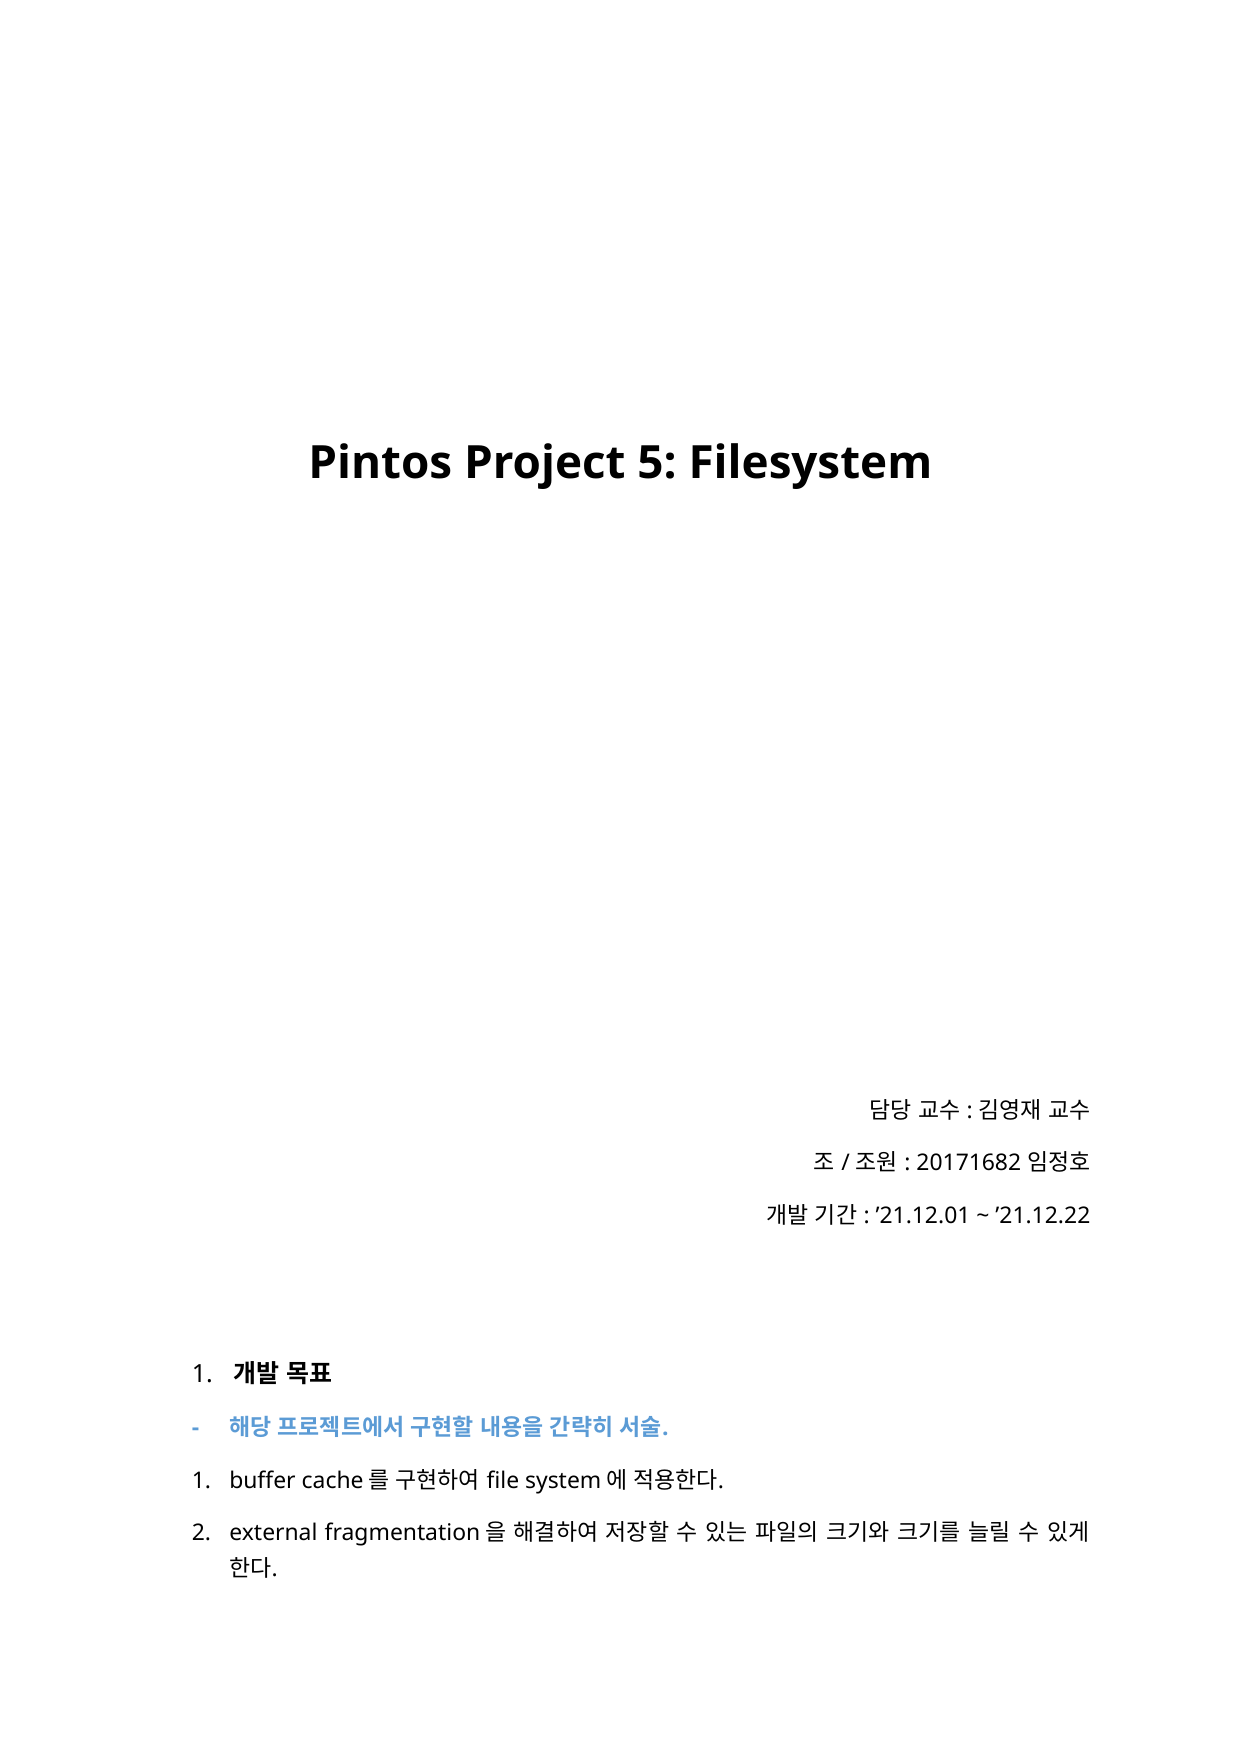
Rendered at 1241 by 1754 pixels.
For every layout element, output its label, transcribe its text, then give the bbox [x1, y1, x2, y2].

list external fragmentation을 해결하여 저장할 수 있는 파일의 크기와 크기를 늘릴 수 있게 한다. [192, 1514, 1090, 1583]
text 조 / 조원 : 20171682 임정호 [150, 1144, 1090, 1177]
list 개발 목표 [192, 1353, 1090, 1389]
text 개발 기간 : ’21.12.01 ~ ’21.12.22 [150, 1197, 1090, 1230]
list 해당 프로젝트에서 구현할 내용을 간략히 서술. [192, 1409, 1090, 1442]
text Pintos Project 5: Filesystem [150, 429, 1090, 491]
list buffer cache를 구현하여 file system에 적용한다. [192, 1461, 1090, 1495]
text 담당 교수 : 김영재 교수 [150, 1091, 1090, 1125]
